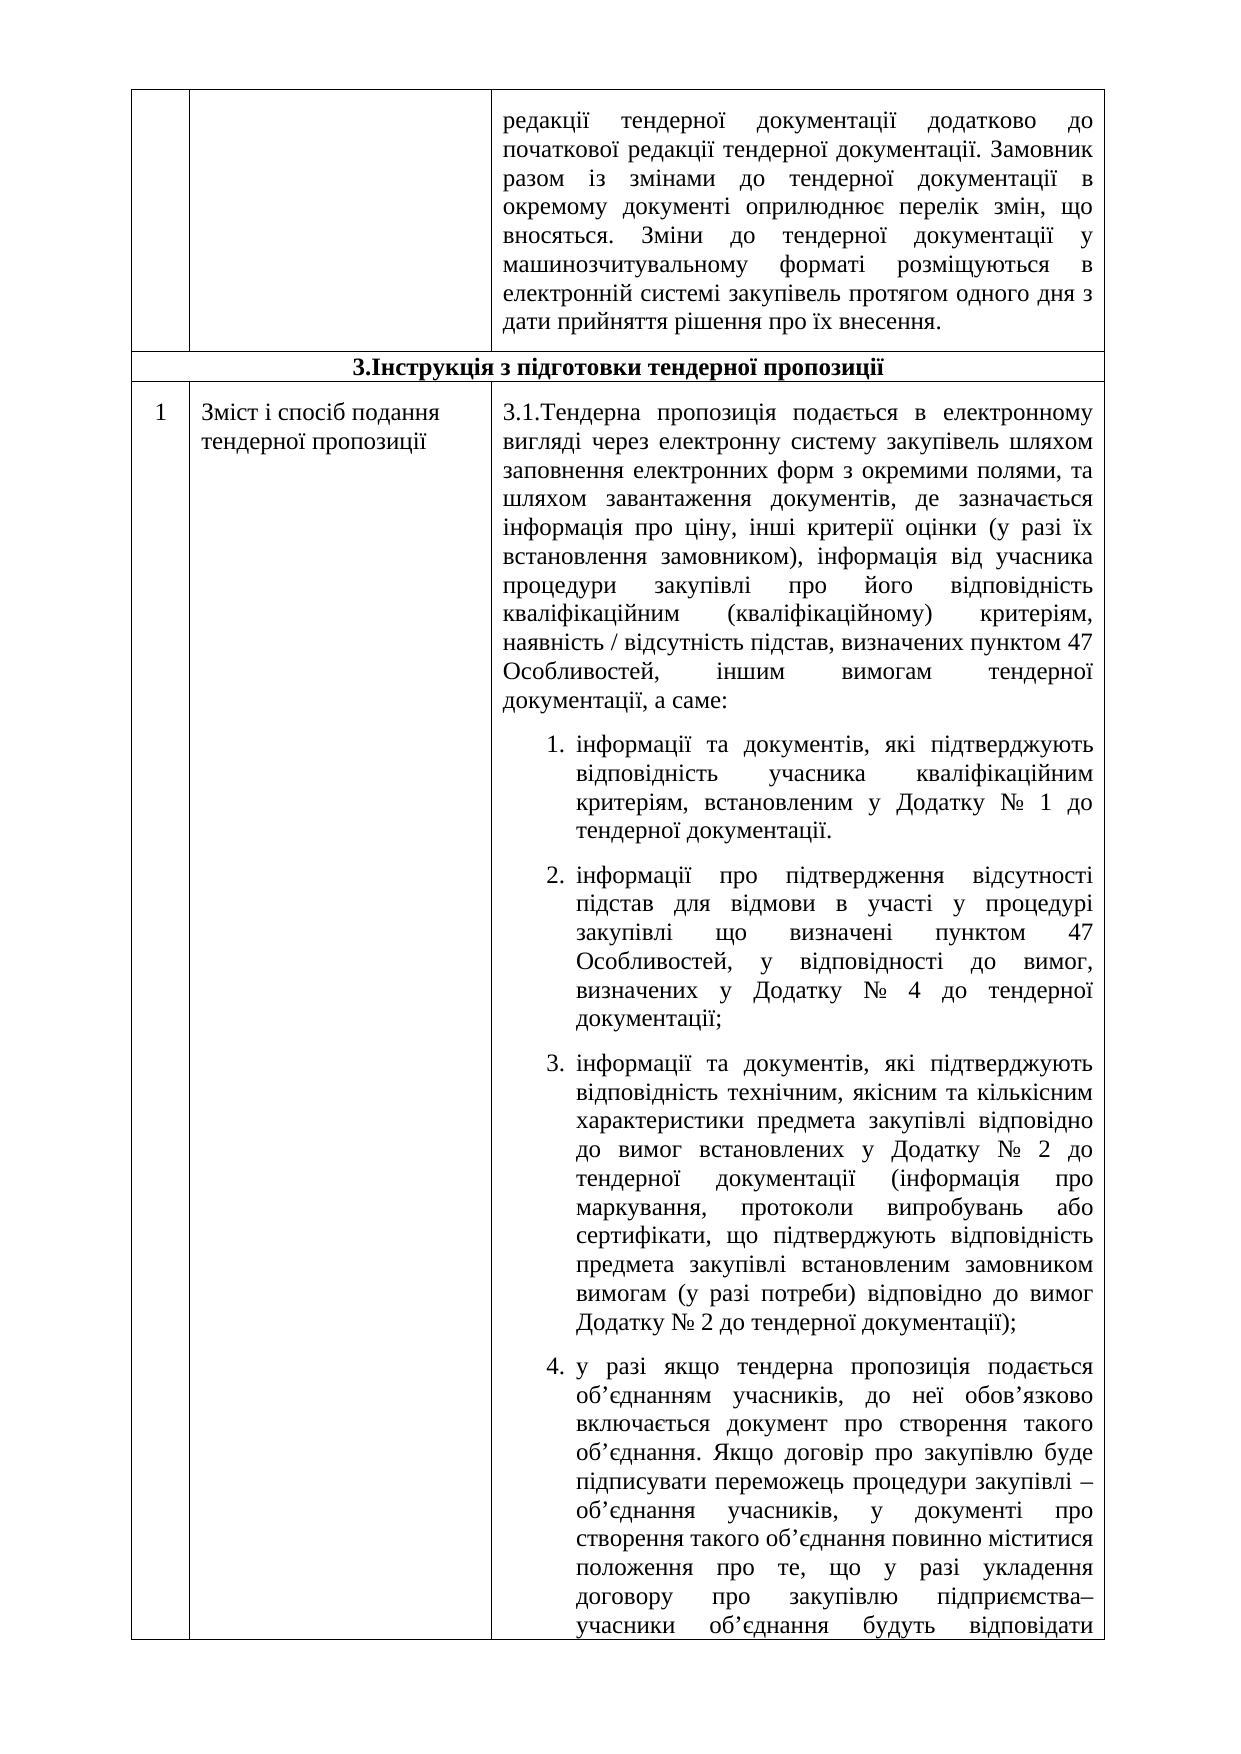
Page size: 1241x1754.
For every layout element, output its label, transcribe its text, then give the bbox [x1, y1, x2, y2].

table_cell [190, 382, 491, 1638]
table_cell 2 [132, 90, 189, 351]
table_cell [190, 90, 491, 351]
table_cell 3.Інструкція з підготовки тендерної пропозиції [132, 352, 1104, 381]
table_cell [492, 382, 1104, 1638]
table_cell 1 [132, 382, 189, 1638]
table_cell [492, 90, 1104, 351]
